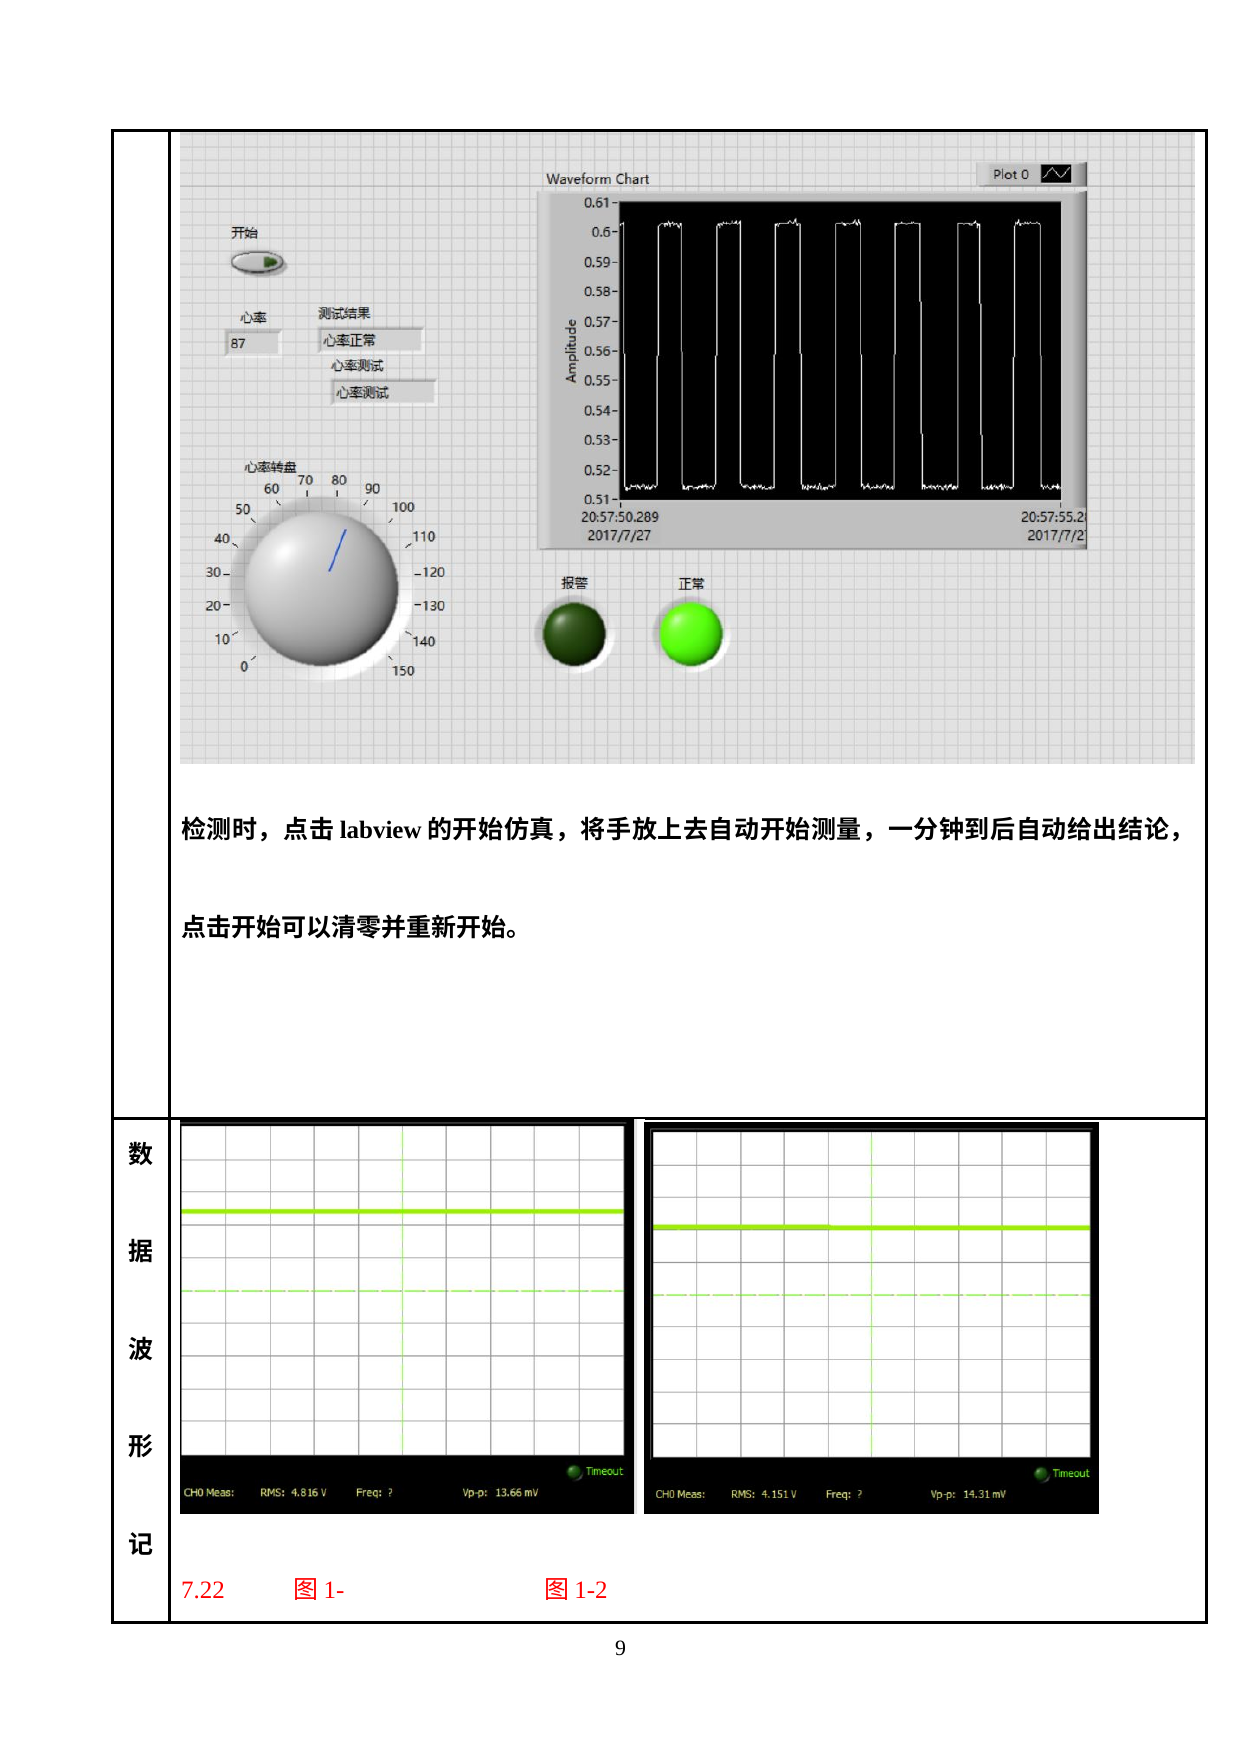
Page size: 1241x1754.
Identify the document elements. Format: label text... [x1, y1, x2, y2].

table_cell [114, 132, 168, 1117]
table_cell 数据波形记录 [114, 1120, 168, 1621]
table_cell 检测时，点击labview的开始仿真，将手放上去自动开始测量，一分钟到后自动给出结论，点击开始可以清零并重新开始。 [171, 132, 1205, 1117]
picture [180, 132, 1195, 764]
picture [180, 1119, 1099, 1514]
table_cell 7.22 图1- 图1-2 [171, 1120, 1205, 1621]
